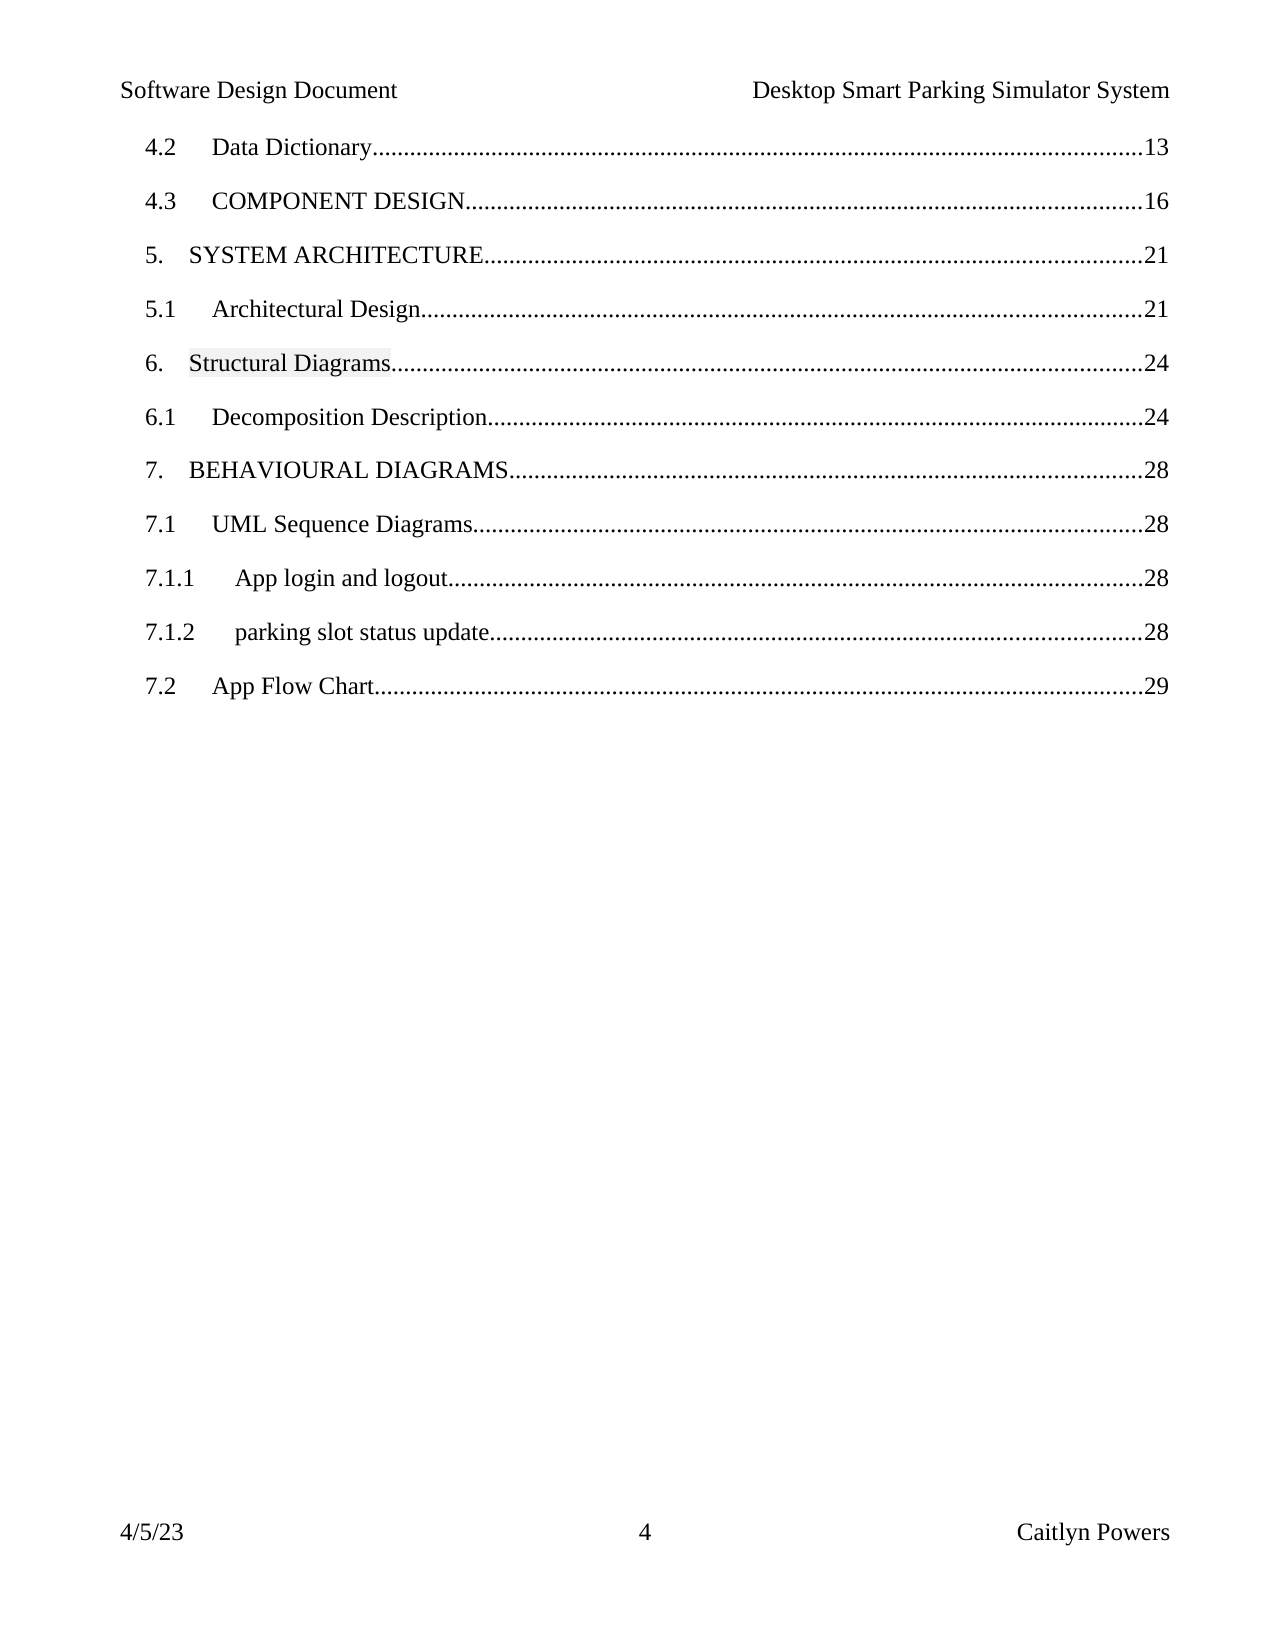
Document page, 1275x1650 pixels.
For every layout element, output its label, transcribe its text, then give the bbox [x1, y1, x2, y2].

text 7.2 App Flow Chart 29 [145, 671, 1170, 700]
text 6. Structural Diagrams 24 [391, 348, 1170, 377]
text 7.1.1 App login and logout 28 [145, 563, 1170, 592]
text 4.3 COMPONENT DESIGN 16 [145, 186, 1170, 215]
text 5.1 Architectural Design 21 [145, 294, 1170, 323]
text 7.1 UML Sequence Diagrams 28 [145, 509, 1170, 538]
text 6.1 Decomposition Description 24 [145, 402, 1170, 431]
text 4.2 Data Dictionary 13 [145, 132, 1170, 161]
text 7.1.2 parking slot status update 28 [145, 617, 1170, 646]
text 5. SYSTEM ARCHITECTURE 21 [145, 240, 1170, 269]
text 7. BEHAVIOURAL DIAGRAMS 28 [145, 456, 1170, 484]
